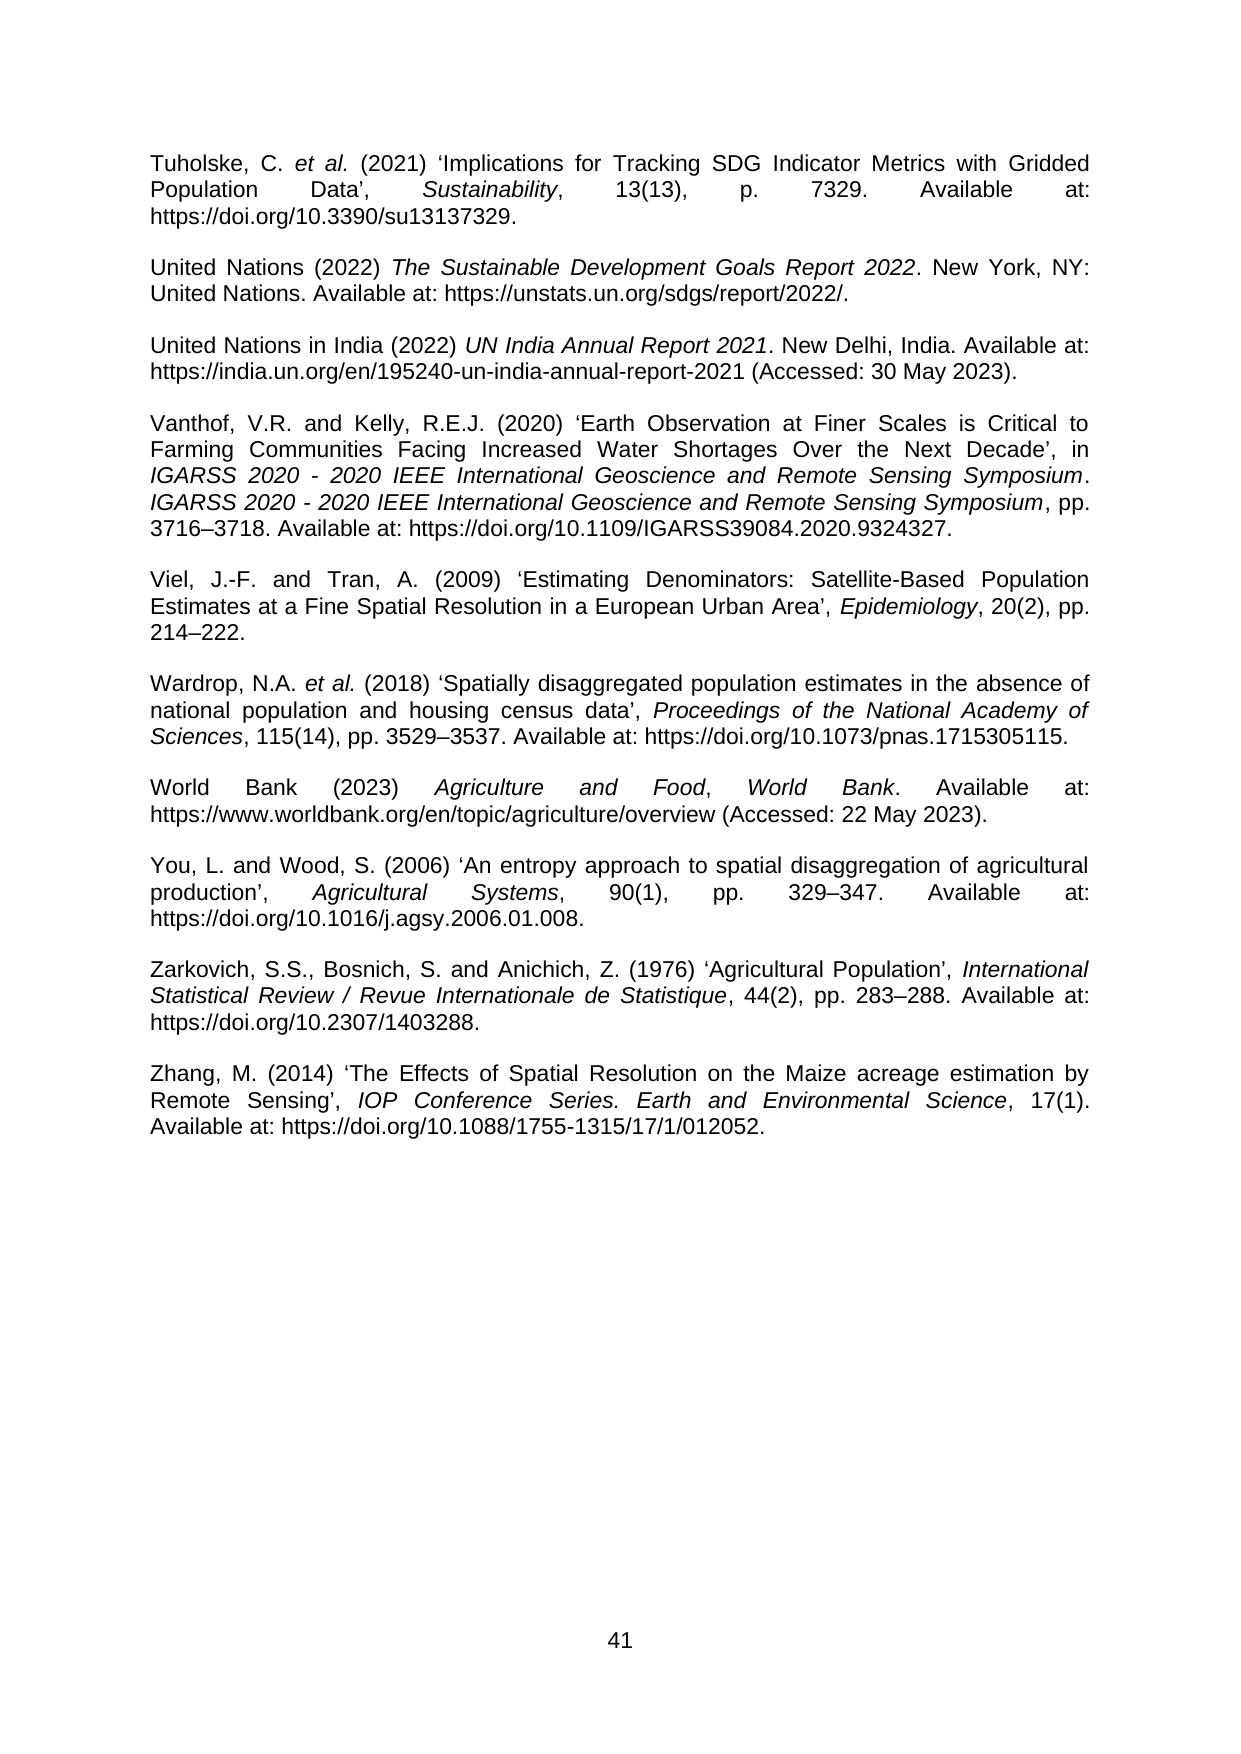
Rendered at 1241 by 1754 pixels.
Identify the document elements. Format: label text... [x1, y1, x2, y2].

text Tuholske, C. et al. (2021) ‘Implications for Tracking SDG Indicator Metrics with Gridded Population Data’, Sustainability, 13(13), p. 7329. Available at: https://doi.org/10.3390/su13137329. [150, 150, 1090, 229]
text World Bank (2023) Agriculture and Food, World Bank. Available at: https://www.worldbank.org/en/topic/agriculture/overview (Accessed: 22 May 2023). [150, 774, 1090, 827]
text United Nations (2022) The Sustainable Development Goals Report 2022. New York, NY: United Nations. Available at: https://unstats.un.org/sdgs/report/2022/. [150, 254, 1090, 307]
text Zhang, M. (2014) ‘The Effects of Spatial Resolution on the Maize acreage estimation by Remote Sensing’, IOP Conference Series. Earth and Environmental Science, 17(1). Available at: https://doi.org/10.1088/1755-1315/17/1/012052. [150, 1060, 1090, 1139]
text Vanthof, V.R. and Kelly, R.E.J. (2020) ‘Earth Observation at Finer Scales is Critical to Farming Communities Facing Increased Water Shortages Over the Next Decade’, in IGARSS 2020 - 2020 IEEE International Geoscience and Remote Sensing Symposium. IGARSS 2020 - 2020 IEEE International Geoscience and Remote Sensing Symposium, pp. 3716–3718. Available at: https://doi.org/10.1109/IGARSS39084.2020.9324327. [150, 409, 1090, 541]
text You, L. and Wood, S. (2006) ‘An entropy approach to spatial disaggregation of agricultural production’, Agricultural Systems, 90(1), pp. 329–347. Available at: https://doi.org/10.1016/j.agsy.2006.01.008. [150, 852, 1090, 931]
text Zarkovich, S.S., Bosnich, S. and Anichich, Z. (1976) ‘Agricultural Population’, International Statistical Review / Revue Internationale de Statistique, 44(2), pp. 283–288. Available at: https://doi.org/10.2307/1403288. [150, 956, 1090, 1035]
text Wardrop, N.A. et al. (2018) ‘Spatially disaggregated population estimates in the absence of national population and housing census data’, Proceedings of the National Academy of Sciences, 115(14), pp. 3529–3537. Available at: https://doi.org/10.1073/pnas.1715305115. [150, 670, 1090, 749]
text United Nations in India (2022) UN India Annual Report 2021. New Delhi, India. Available at: https://india.un.org/en/195240-un-india-annual-report-2021 (Accessed: 30 May 2023). [150, 332, 1090, 384]
text Viel, J.-F. and Tran, A. (2009) ‘Estimating Denominators: Satellite-Based Population Estimates at a Fine Spatial Resolution in a European Urban Area’, Epidemiology, 20(2), pp. 214–222. [150, 566, 1090, 645]
